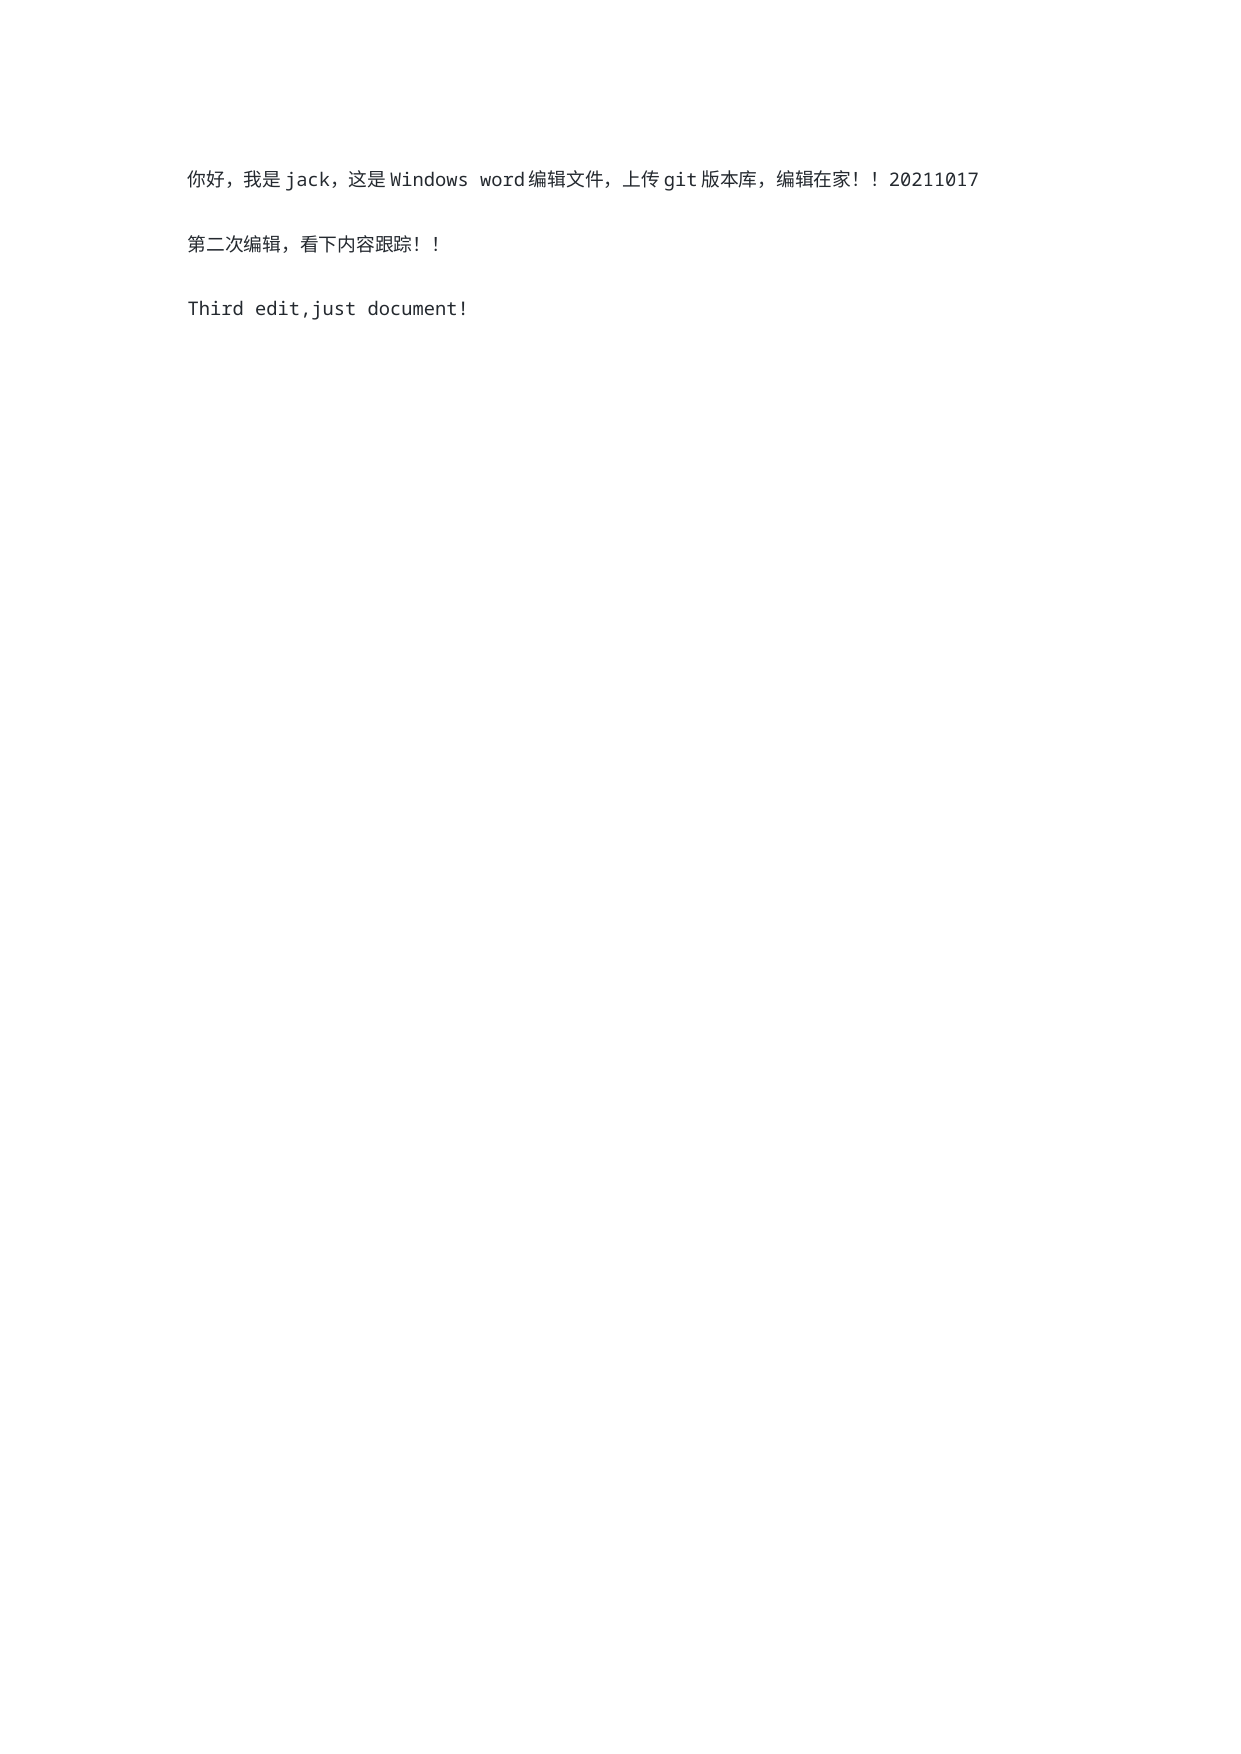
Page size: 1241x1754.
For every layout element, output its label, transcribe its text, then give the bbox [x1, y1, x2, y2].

text Third edit,just document! [187, 292, 1053, 324]
text 你好，我是jack，这是Windows word编辑文件，上传git版本库，编辑在家！！20211017 [187, 162, 1053, 194]
text 第二次编辑，看下内容跟踪！！ [187, 227, 1053, 259]
